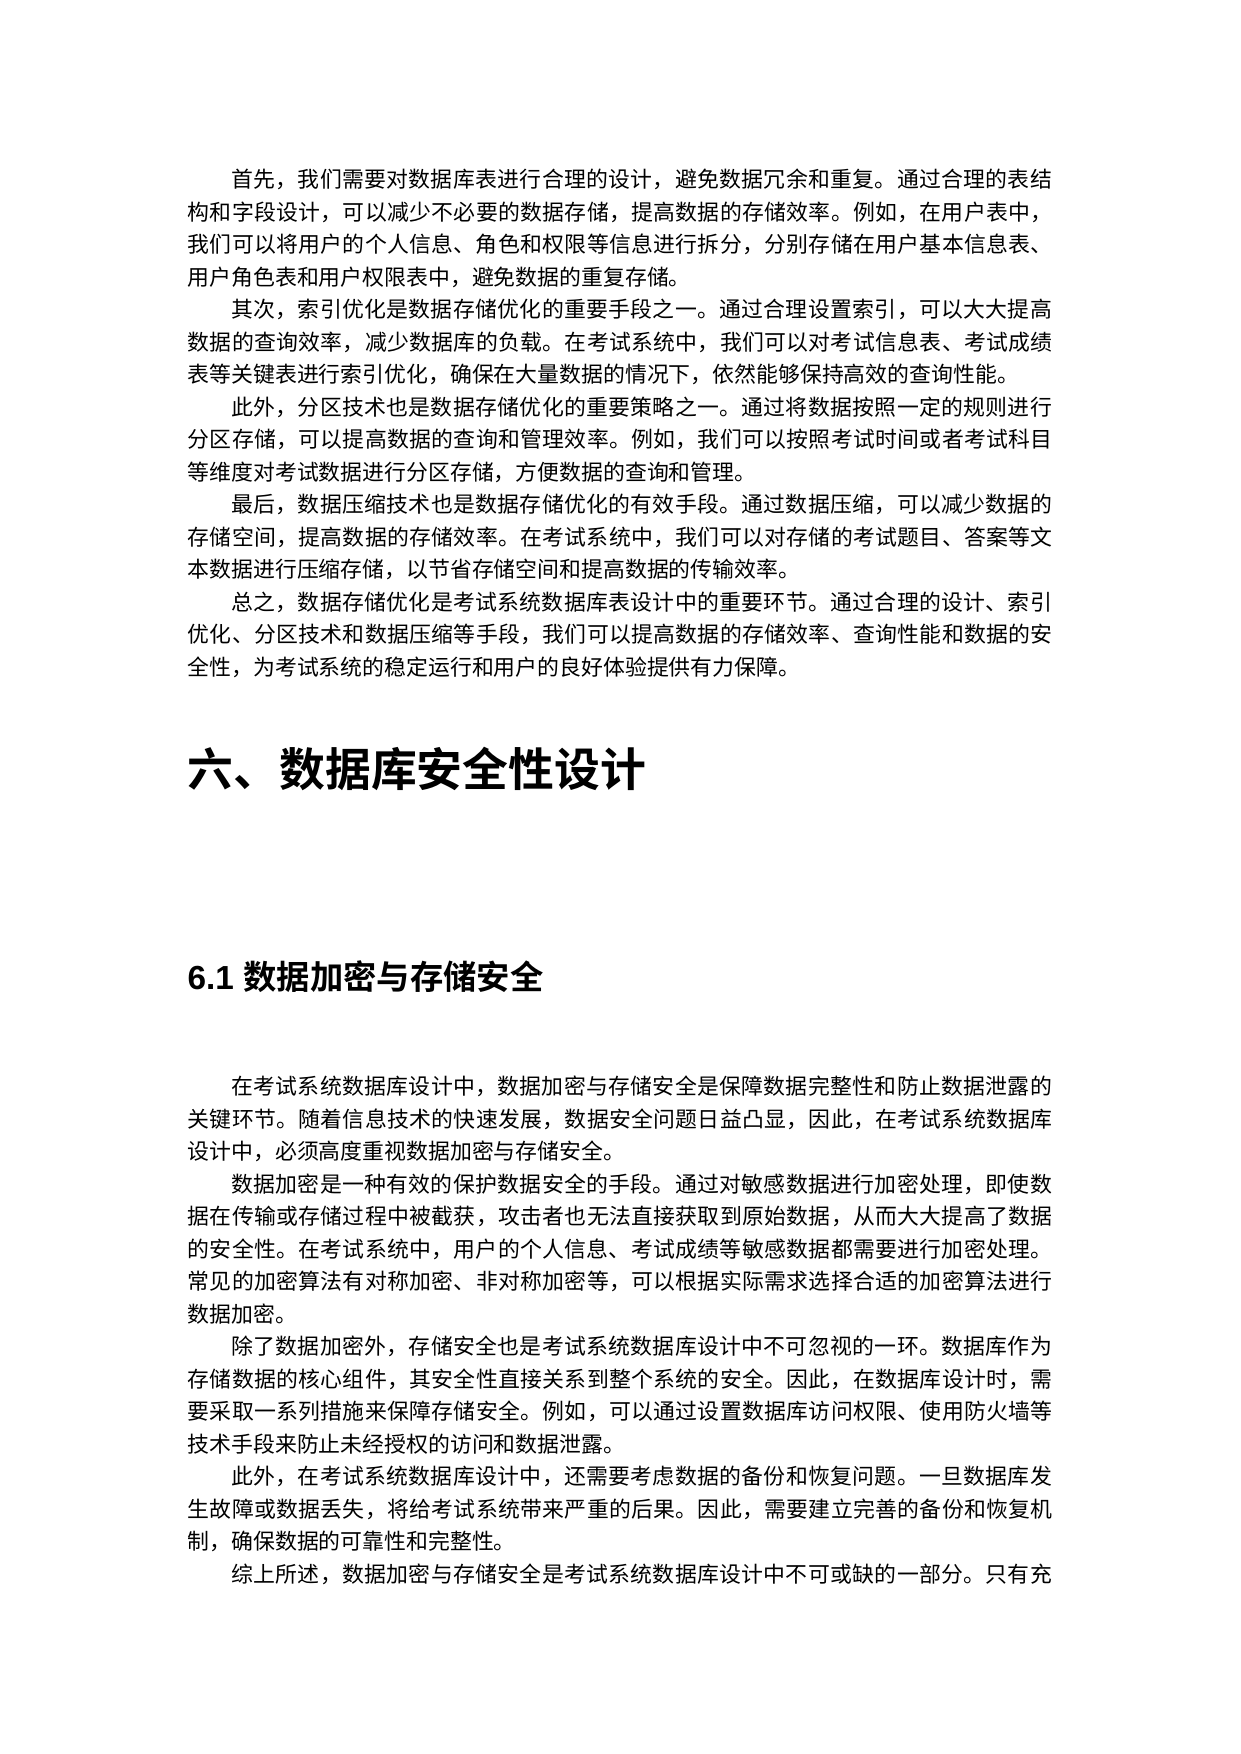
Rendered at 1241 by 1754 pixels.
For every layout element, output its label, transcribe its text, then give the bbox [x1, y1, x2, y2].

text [187, 1556, 1053, 1589]
text 此外，在考试系统数据库设计中，还需要考虑数据的备份和恢复问题。一旦数据库发生故障或数据丢失，将给考试系统带来严重的后果。因此，需要建立完善的备份和恢复机制，确保数据的可靠性和完整性。 [187, 1459, 1053, 1556]
text 首先，我们需要对数据库表进行合理的设计，避免数据冗余和重复。通过合理的表结构和字段设计，可以减少不必要的数据存储，提高数据的存储效率。例如，在用户表中，我们可以将用户的个人信息、角色和权限等信息进行拆分，分别存储在用户基本信息表、用户角色表和用户权限表中，避免数据的重复存储。 [187, 162, 1053, 292]
text 最后，数据压缩技术也是数据存储优化的有效手段。通过数据压缩，可以减少数据的存储空间，提高数据的存储效率。在考试系统中，我们可以对存储的考试题目、答案等文本数据进行压缩存储，以节省存储空间和提高数据的传输效率。 [187, 487, 1053, 584]
text 此外，分区技术也是数据存储优化的重要策略之一。通过将数据按照一定的规则进行分区存储，可以提高数据的查询和管理效率。例如，我们可以按照考试时间或者考试科目等维度对考试数据进行分区存储，方便数据的查询和管理。 [187, 389, 1053, 487]
text 数据加密是一种有效的保护数据安全的手段。通过对敏感数据进行加密处理，即使数据在传输或存储过程中被截获，攻击者也无法直接获取到原始数据，从而大大提高了数据的安全性。在考试系统中，用户的个人信息、考试成绩等敏感数据都需要进行加密处理。常见的加密算法有对称加密、非对称加密等，可以根据实际需求选择合适的加密算法进行数据加密。 [187, 1166, 1053, 1329]
text 在考试系统数据库设计中，数据加密与存储安全是保障数据完整性和防止数据泄露的关键环节。随着信息技术的快速发展，数据安全问题日益凸显，因此，在考试系统数据库设计中，必须高度重视数据加密与存储安全。 [187, 1069, 1053, 1166]
text 总之，数据存储优化是考试系统数据库表设计中的重要环节。通过合理的设计、索引优化、分区技术和数据压缩等手段，我们可以提高数据的存储效率、查询性能和数据的安全性，为考试系统的稳定运行和用户的良好体验提供有力保障。 [187, 584, 1053, 682]
subtitle 6.1 数据加密与存储安全 [187, 942, 1053, 1007]
text 除了数据加密外，存储安全也是考试系统数据库设计中不可忽视的一环。数据库作为存储数据的核心组件，其安全性直接关系到整个系统的安全。因此，在数据库设计时，需要采取一系列措施来保障存储安全。例如，可以通过设置数据库访问权限、使用防火墙等技术手段来防止未经授权的访问和数据泄露。 [187, 1329, 1053, 1459]
text 其次，索引优化是数据存储优化的重要手段之一。通过合理设置索引，可以大大提高数据的查询效率，减少数据库的负载。在考试系统中，我们可以对考试信息表、考试成绩表等关键表进行索引优化，确保在大量数据的情况下，依然能够保持高效的查询性能。 [187, 292, 1053, 389]
subtitle 六、数据库安全性设计 [187, 717, 1053, 815]
